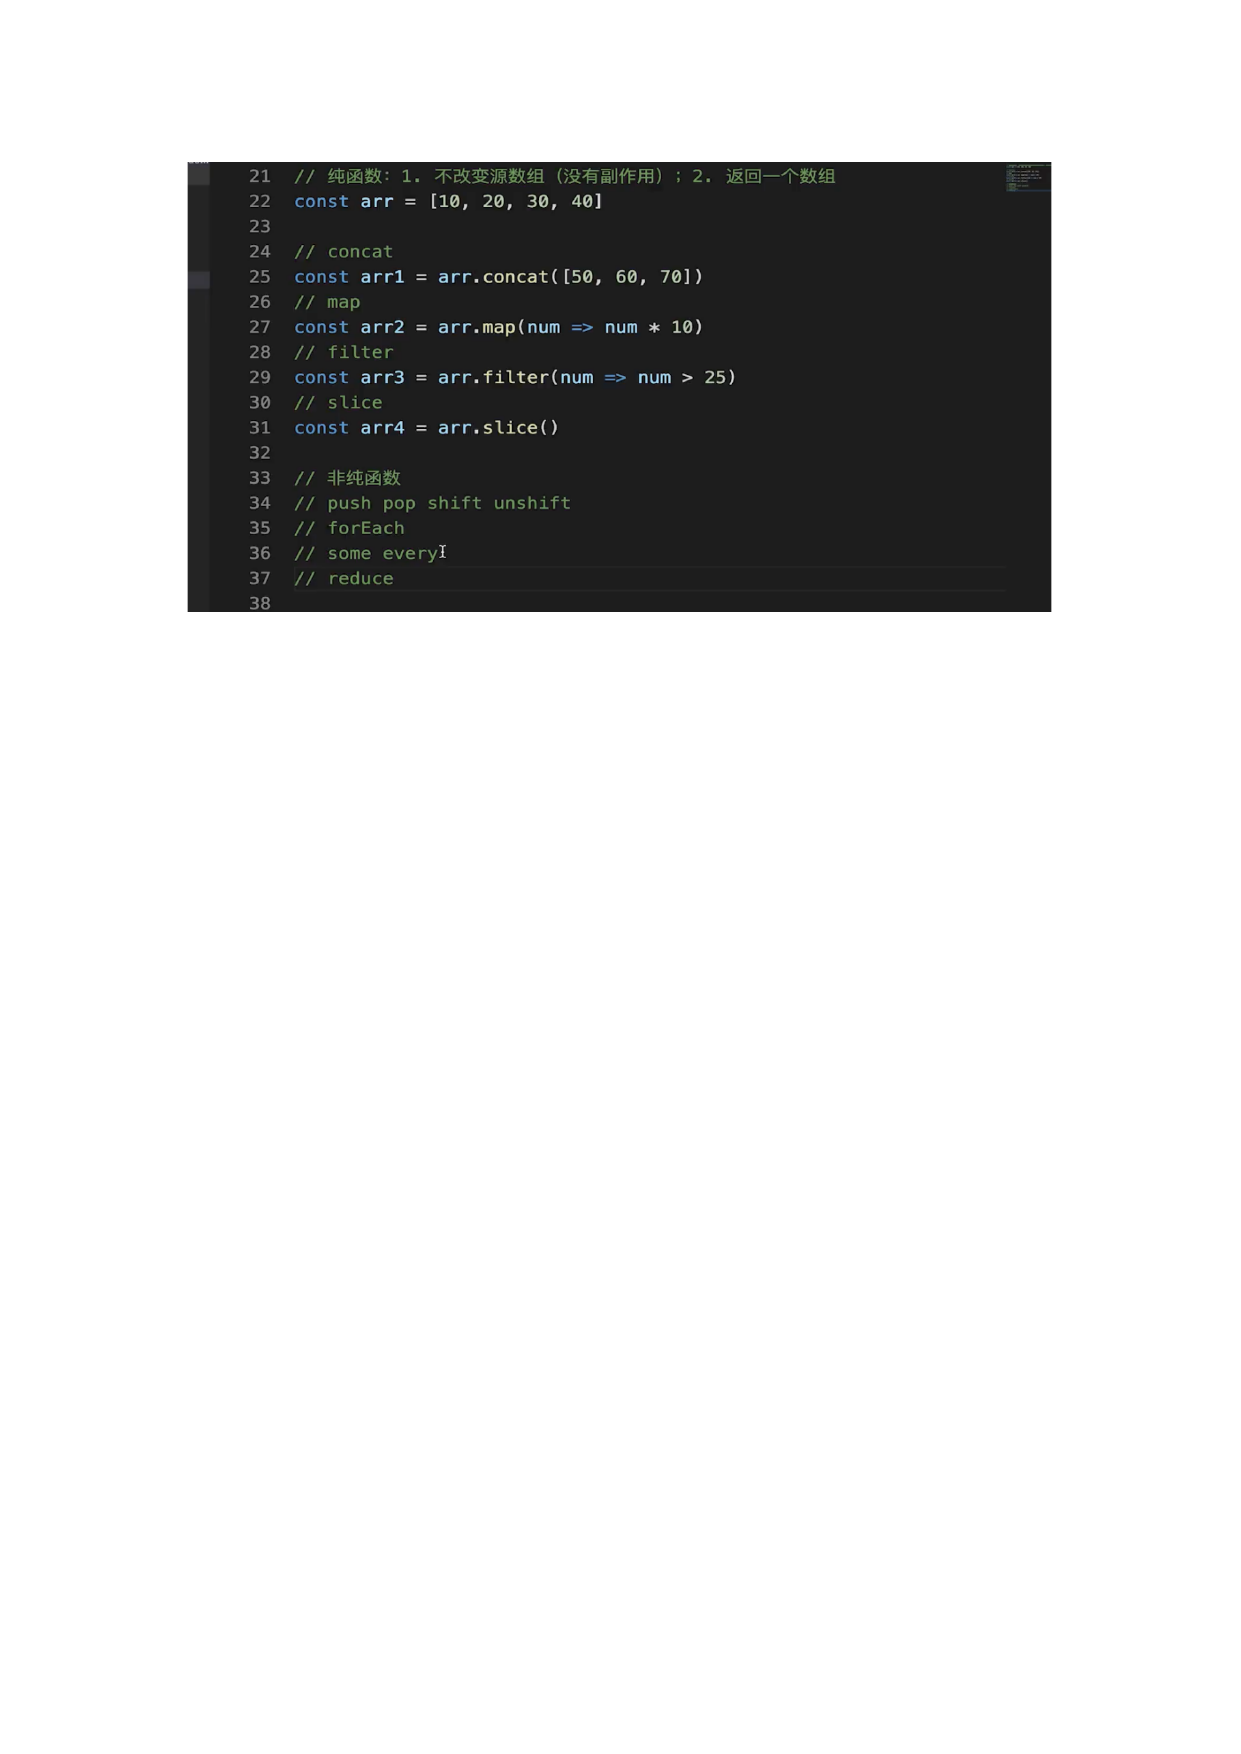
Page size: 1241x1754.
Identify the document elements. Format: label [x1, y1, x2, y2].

picture [187, 162, 1052, 612]
